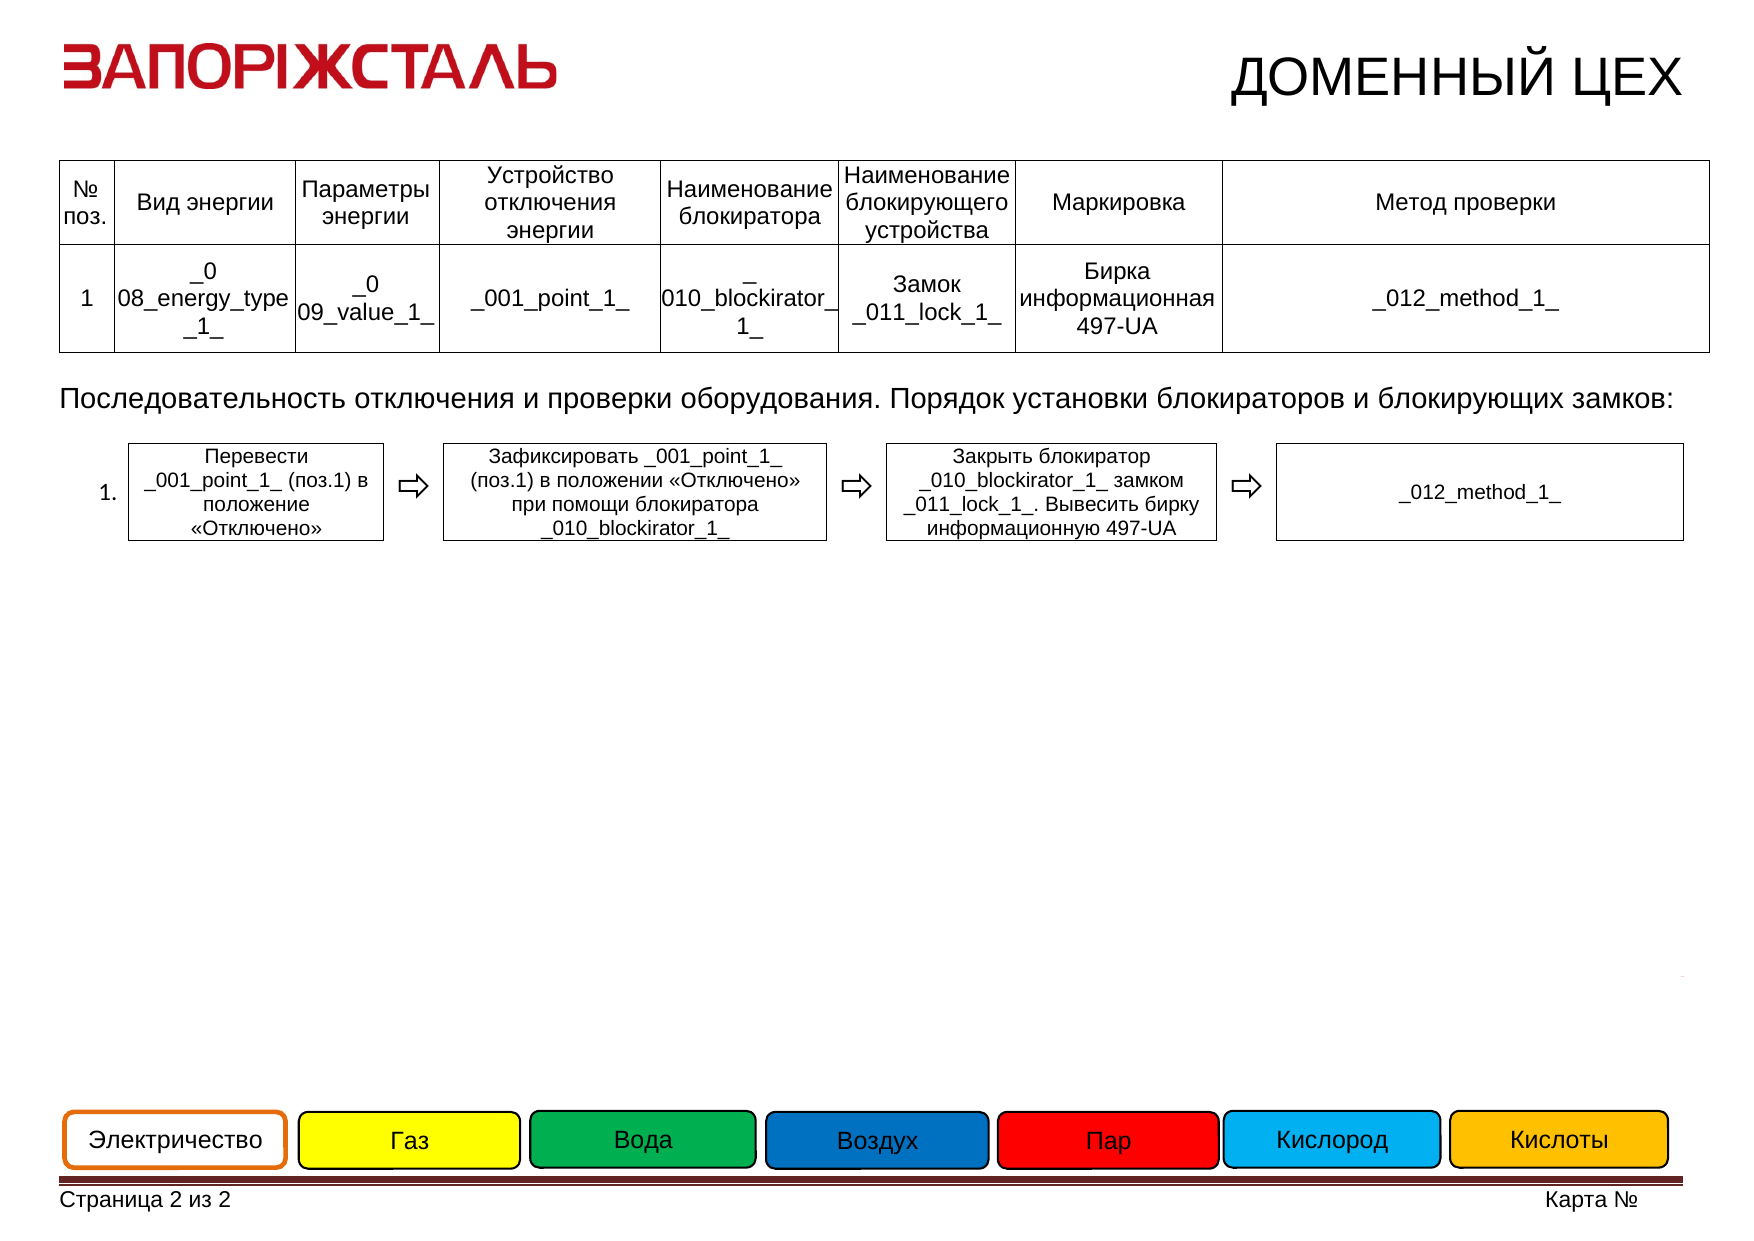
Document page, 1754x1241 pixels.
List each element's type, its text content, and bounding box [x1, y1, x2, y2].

table_cell Бирка информационная 497-UA [1016, 245, 1222, 352]
table_header Перевести _001_point_1_ (поз.1) в положение «Отключено» [129, 444, 383, 540]
table_header Устройство отключения энергии [440, 161, 660, 243]
table_cell _012_method_1_ [1223, 245, 1709, 352]
picture [64, 43, 557, 89]
table_cell _009_value_1_ [296, 245, 439, 352]
text Последовательность отключения и проверки оборудования. Порядок установки блокираторов и блокирующих замков: [59, 381, 1683, 414]
table_header Зафиксировать _001_point_1_ (поз.1) в положении «Отключено» при помощи блокиратора _010_blockirator_1_ [444, 444, 826, 540]
table_header Параметры энергии [296, 161, 439, 243]
table_header Маркировка [1016, 161, 1222, 243]
table_header Метод проверки [1223, 161, 1709, 243]
table_header Наименование блокиратора [661, 161, 838, 243]
table_cell _008_energy_type_1_ [115, 245, 295, 352]
table_cell _001_point_1_ [440, 245, 660, 352]
table_header 1. [87, 443, 128, 540]
table_header № поз. [60, 161, 114, 243]
table_cell 1 [60, 245, 114, 352]
table_header Вид энергии [115, 161, 295, 243]
table_header [384, 443, 443, 540]
table_header Наименование блокирующего устройства [839, 161, 1015, 243]
table_header _012_method_1_ [1277, 444, 1683, 540]
table_header Закрыть блокиратор _010_blockirator_1_ замком _011_lock_1_. Вывесить бирку информационную 497-UA [887, 444, 1216, 540]
table_cell Замок _011_lock_1_ [839, 245, 1015, 352]
table_header [1217, 443, 1276, 540]
table_cell _010_blockirator_1_ [661, 245, 838, 352]
table_header [827, 443, 886, 540]
